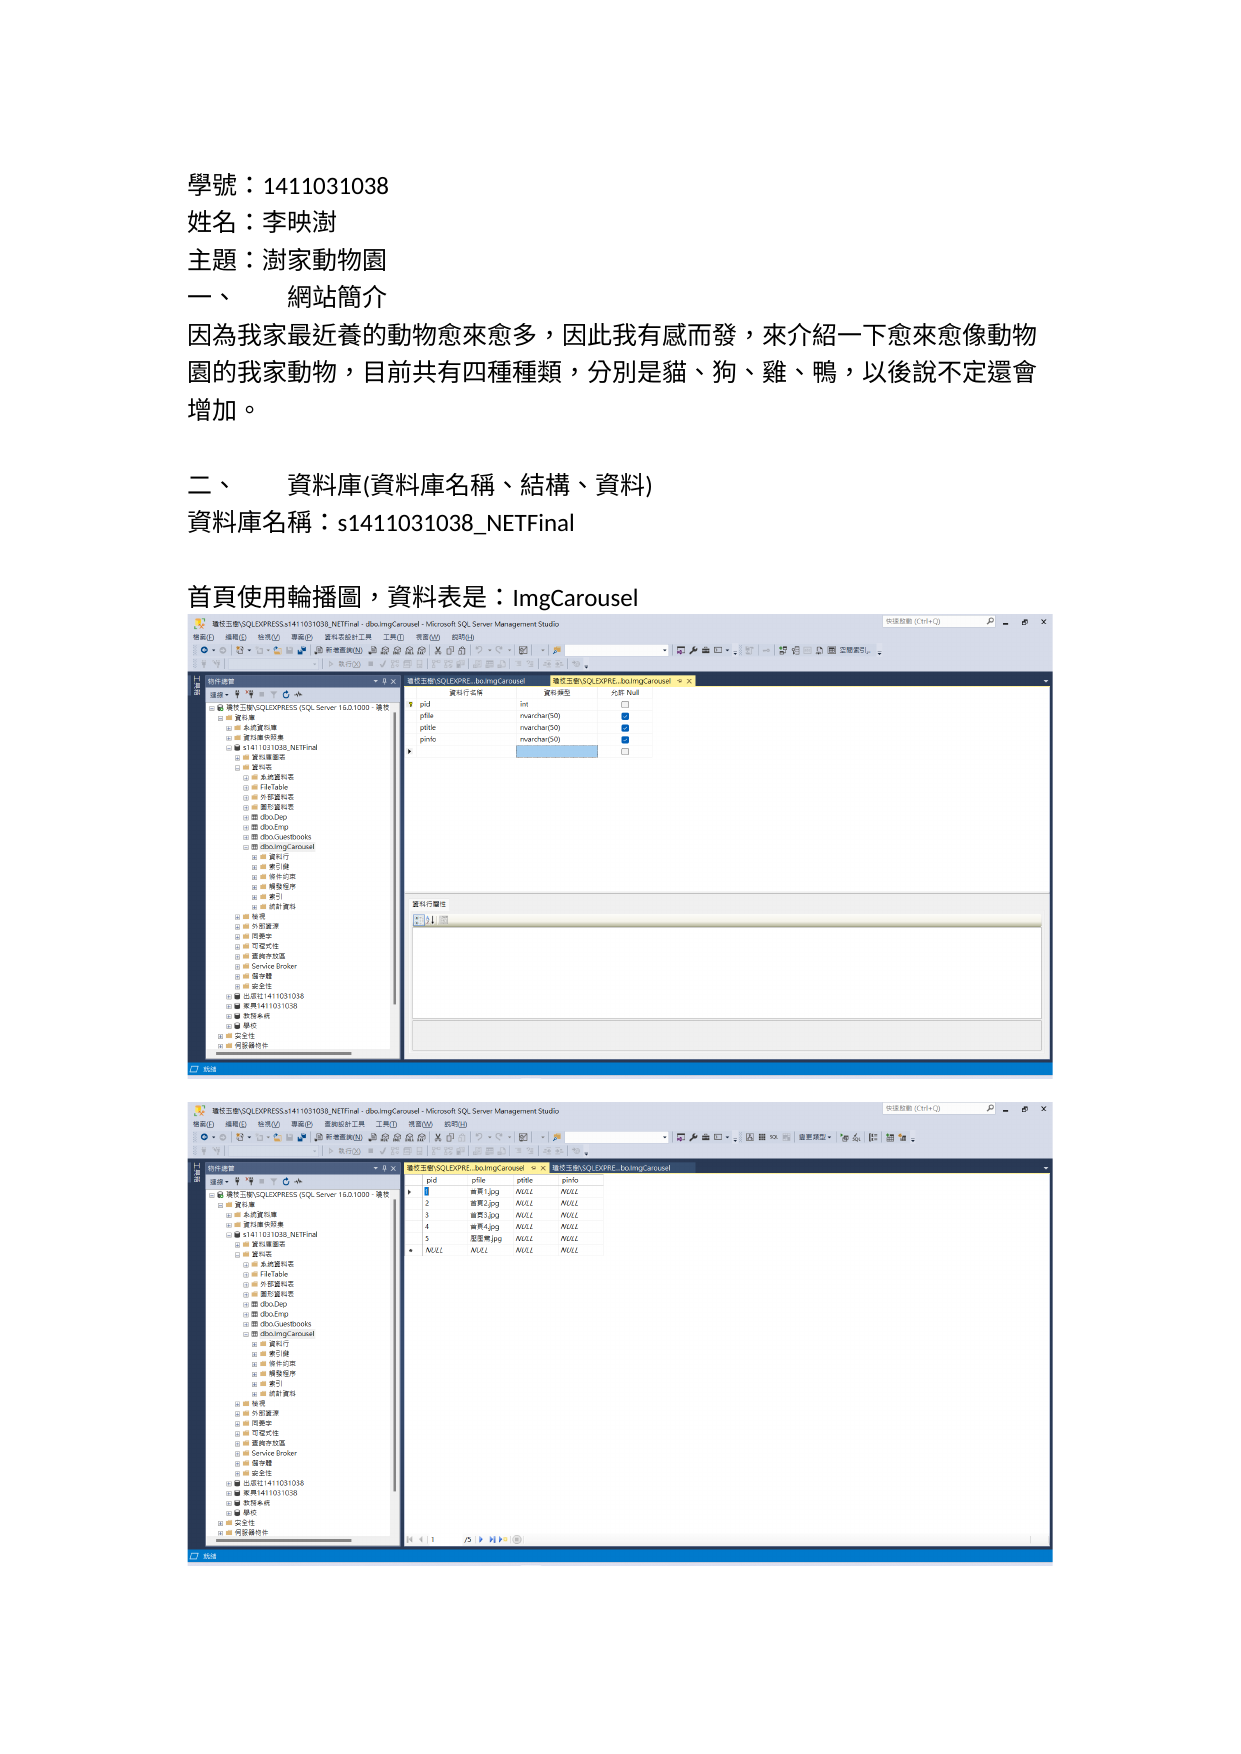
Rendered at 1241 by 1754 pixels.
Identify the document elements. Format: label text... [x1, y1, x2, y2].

text 資料庫名稱：s1411031038_NETFinal [187, 502, 1053, 539]
text 首頁使用輪播圖，資料表是：ImgCarousel [187, 577, 1053, 614]
picture [187, 1102, 1053, 1566]
text 學號：1411031038 [187, 164, 1053, 202]
text 姓名：李映澍 [187, 202, 1053, 239]
text 主題：澍家動物園 [187, 239, 1053, 277]
list 資料庫(資料庫名稱、結構、資料) [187, 464, 1053, 502]
picture [187, 614, 1053, 1079]
list 網站簡介 [187, 277, 1053, 314]
text 因為我家最近養的動物愈來愈多，因此我有感而發，來介紹一下愈來愈像動物園的我家動物，目前共有四種種類，分別是貓、狗、雞、鴨，以後說不定還會增加。 [187, 314, 1053, 427]
